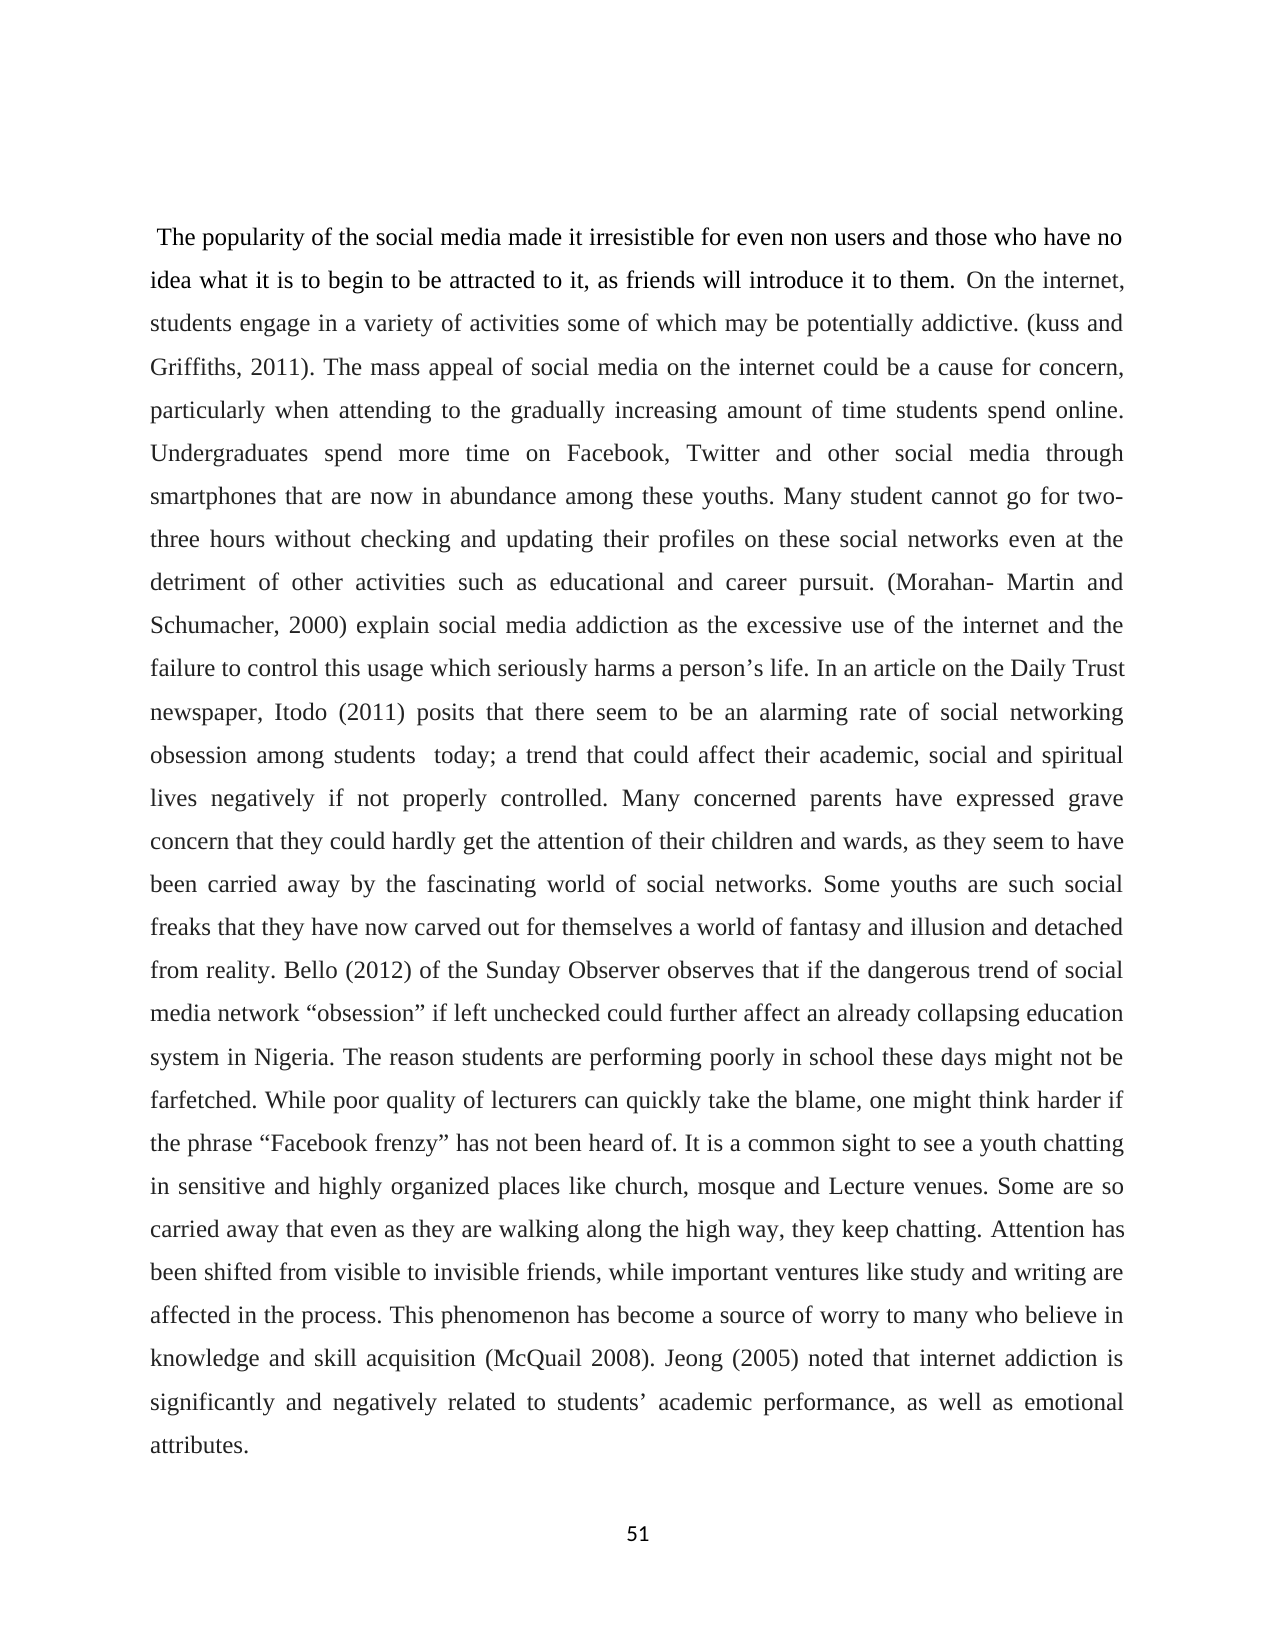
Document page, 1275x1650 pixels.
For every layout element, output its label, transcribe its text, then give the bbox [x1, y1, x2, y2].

text The popularity of the social media made it irresistible for even non users and those who have no idea what it is to begin to be attracted to it, as friends will introduce it to them. On the internet, students engage in a variety of activities some of which may be potentially addictive. (kuss and Griffiths, 2011). The mass appeal of social media on the internet could be a cause for concern, particularly when attending to the gradually increasing amount of time students spend online. Undergraduates spend more time on Facebook, Twitter and other social media through smartphones that are now in abundance among these youths. Many student cannot go for two-three hours without checking and updating their profiles on these social networks even at the detriment of other activities such as educational and career pursuit. (Morahan- Martin and Schumacher, 2000) explain social media addiction as the excessive use of the internet and the failure to control this usage which seriously harms a person’s life. In an article on the Daily Trust newspaper, Itodo (2011) posits that there seem to be an alarming rate of social networking obsession among students today; a trend that could affect their academic, social and spiritual lives negatively if not properly controlled. Many concerned parents have expressed grave concern that they could hardly get the attention of their children and wards, as they seem to have been carried away by the fascinating world of social networks. Some youths are such social freaks that they have now carved out for themselves a world of fantasy and illusion and detached from reality. Bello (2012) of the Sunday Observer observes that if the dangerous trend of social media network “obsession” if left unchecked could further affect an already collapsing education system in Nigeria. The reason students are performing poorly in school these days might not be farfetched. While poor quality of lecturers can quickly take the blame, one might think harder if the phrase “Facebook frenzy” has not been heard of. It is a common sight to see a youth chatting in sensitive and highly organized places like church, mosque and Lecture venues. Some are so carried away that even as they are walking along the high way, they keep chatting. Attention has been shifted from visible to invisible friends, while important ventures like study and writing are affected in the process. This phenomenon has become a source of worry to many who believe in knowledge and skill acquisition (McQuail 2008). Jeong (2005) noted that internet addiction is significantly and negatively related to students’ academic performance, as well as emotional attributes. [150, 222, 1125, 1458]
